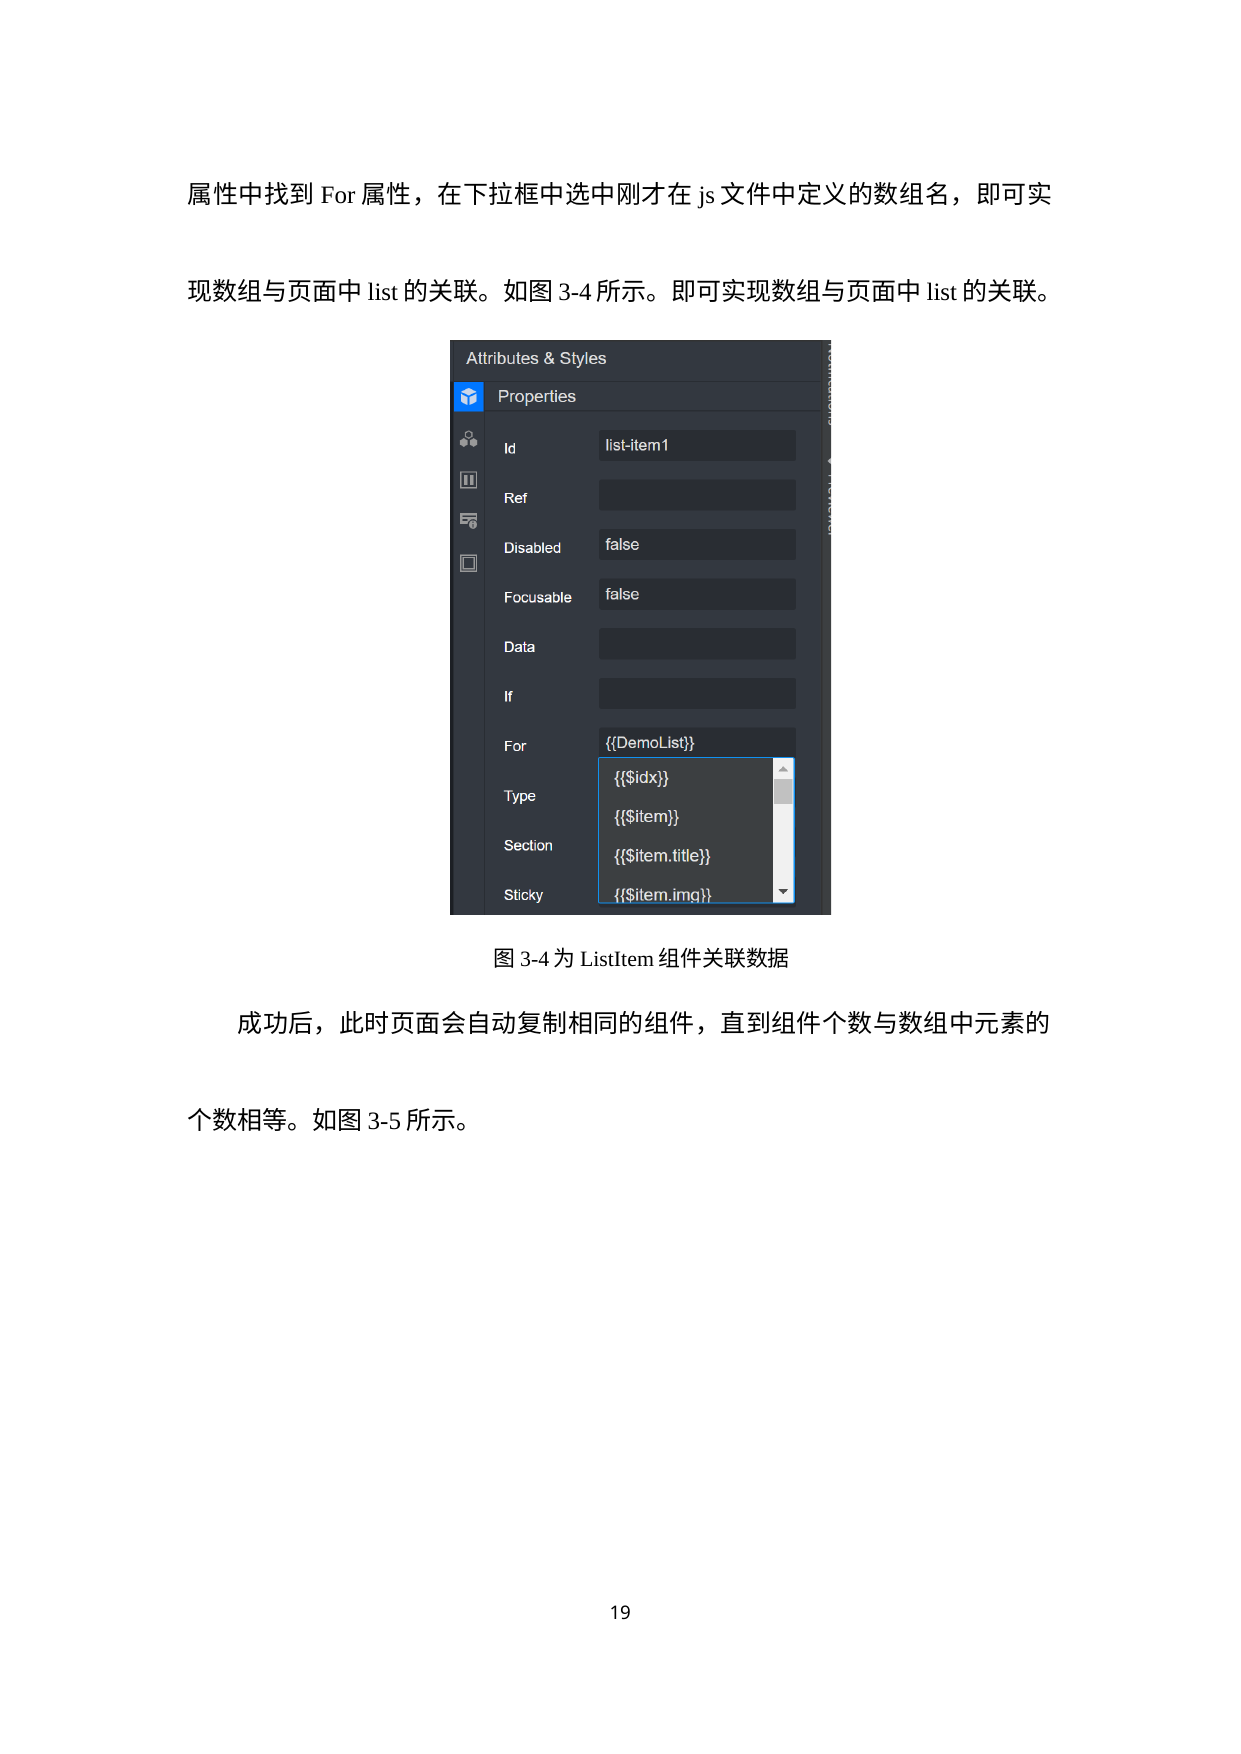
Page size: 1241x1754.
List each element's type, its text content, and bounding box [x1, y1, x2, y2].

text 图3-4为ListItem组件关联数据 [450, 940, 1053, 973]
picture [450, 340, 832, 915]
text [187, 160, 1053, 322]
text 成功后，此时页面会自动复制相同的组件，直到组件个数与数组中元素的个数相等。如图3-5所示。 [187, 989, 1053, 1151]
